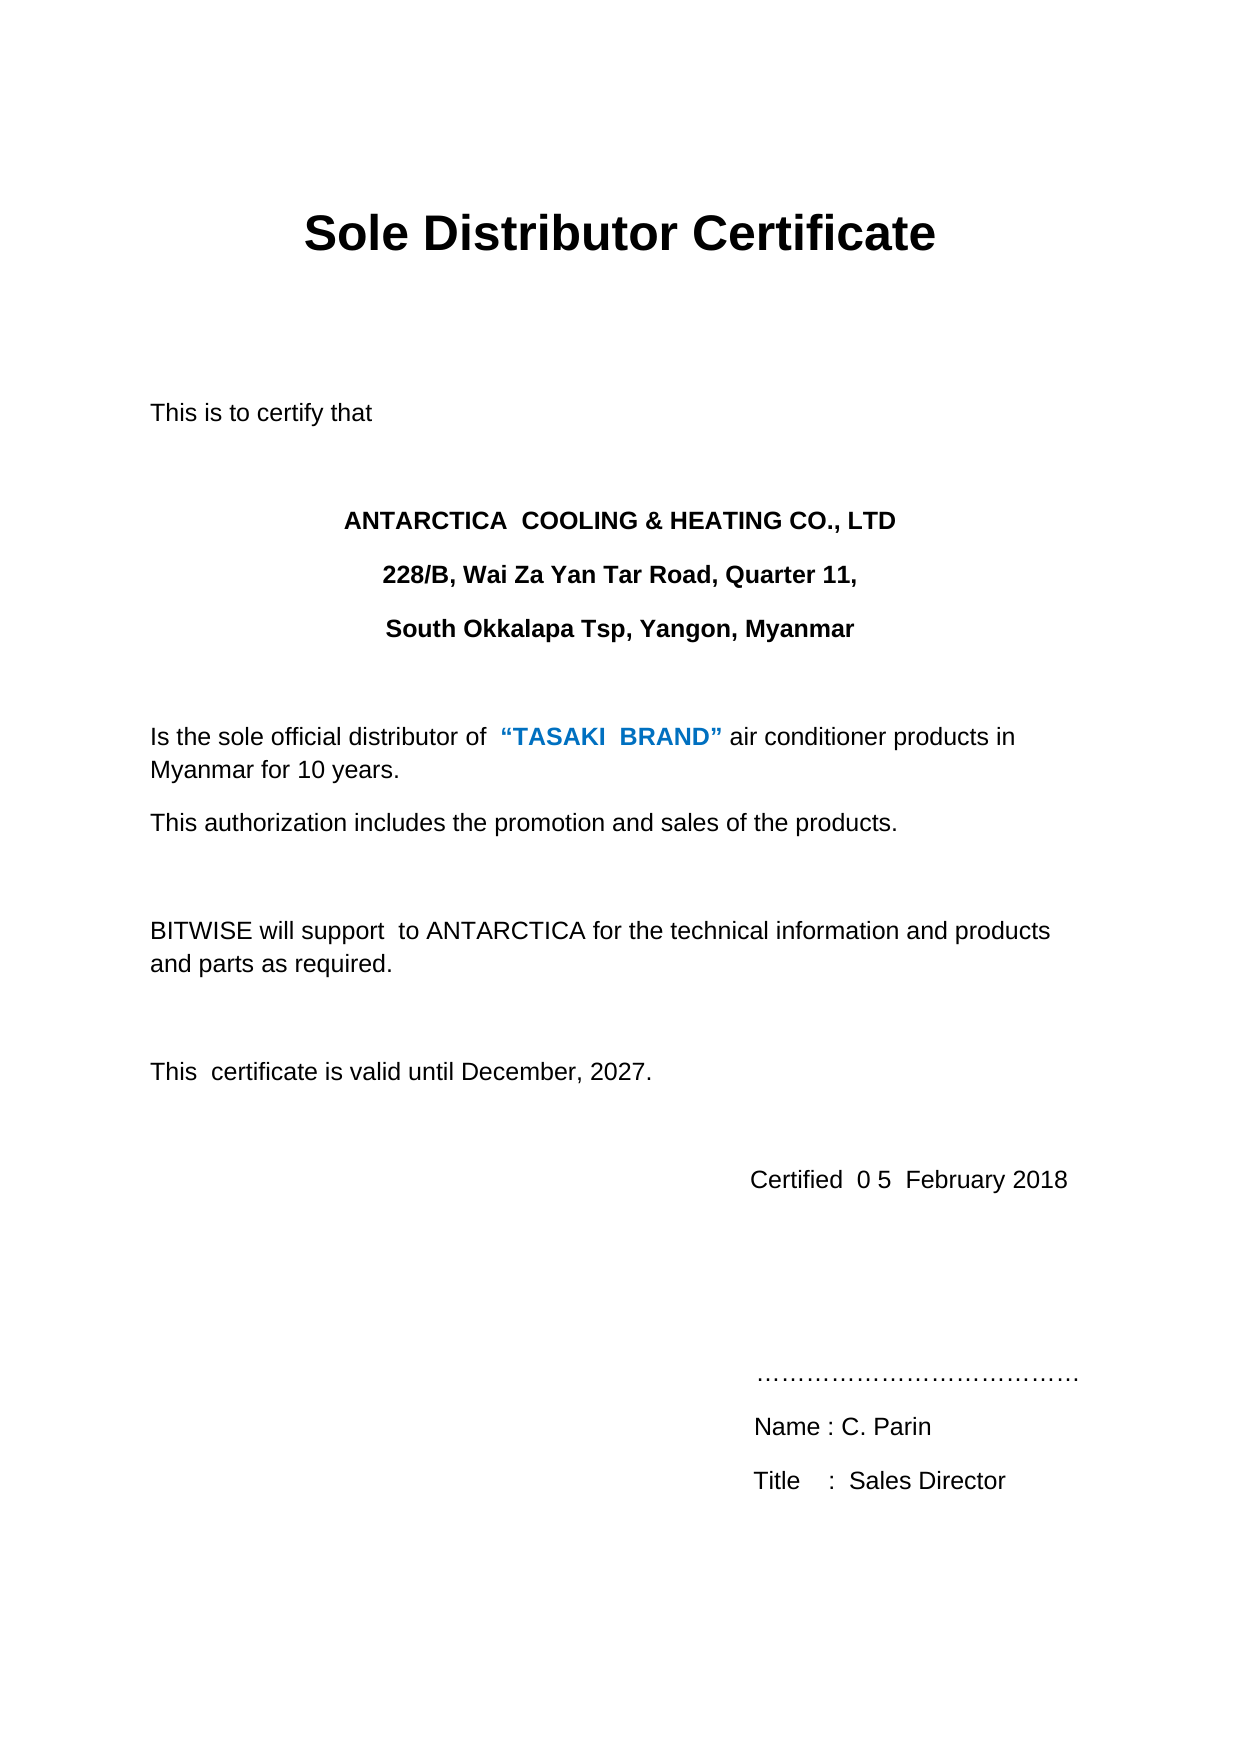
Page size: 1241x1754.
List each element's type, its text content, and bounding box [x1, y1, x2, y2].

text 228/B, Wai Za Yan Tar Road, Quarter 11, [150, 560, 1090, 589]
text South Okkalapa Tsp, Yangon, Myanmar [150, 614, 1090, 643]
text Certified 0 5 February 2018 [150, 1164, 1090, 1193]
text This is to certify that [150, 398, 1090, 427]
text Is the sole official distributor of “TASAKI BRAND” air conditioner products in Myanmar for 10 years. [150, 722, 1090, 783]
text ………………………………… [675, 1326, 1090, 1387]
text Sole Distributor Certificate [150, 204, 1090, 261]
text Name : C. Parin [150, 1412, 1090, 1441]
text This certificate is valid until December, 2027. [150, 1057, 1090, 1086]
text Title : Sales Director [150, 1466, 1090, 1495]
text BITWISE will support to ANTARCTICA for the technical information and products and parts as required. [150, 916, 1090, 978]
text ANTARCTICA COOLING & HEATING CO., LTD [150, 506, 1090, 535]
text This authorization includes the promotion and sales of the products. [150, 808, 1090, 837]
